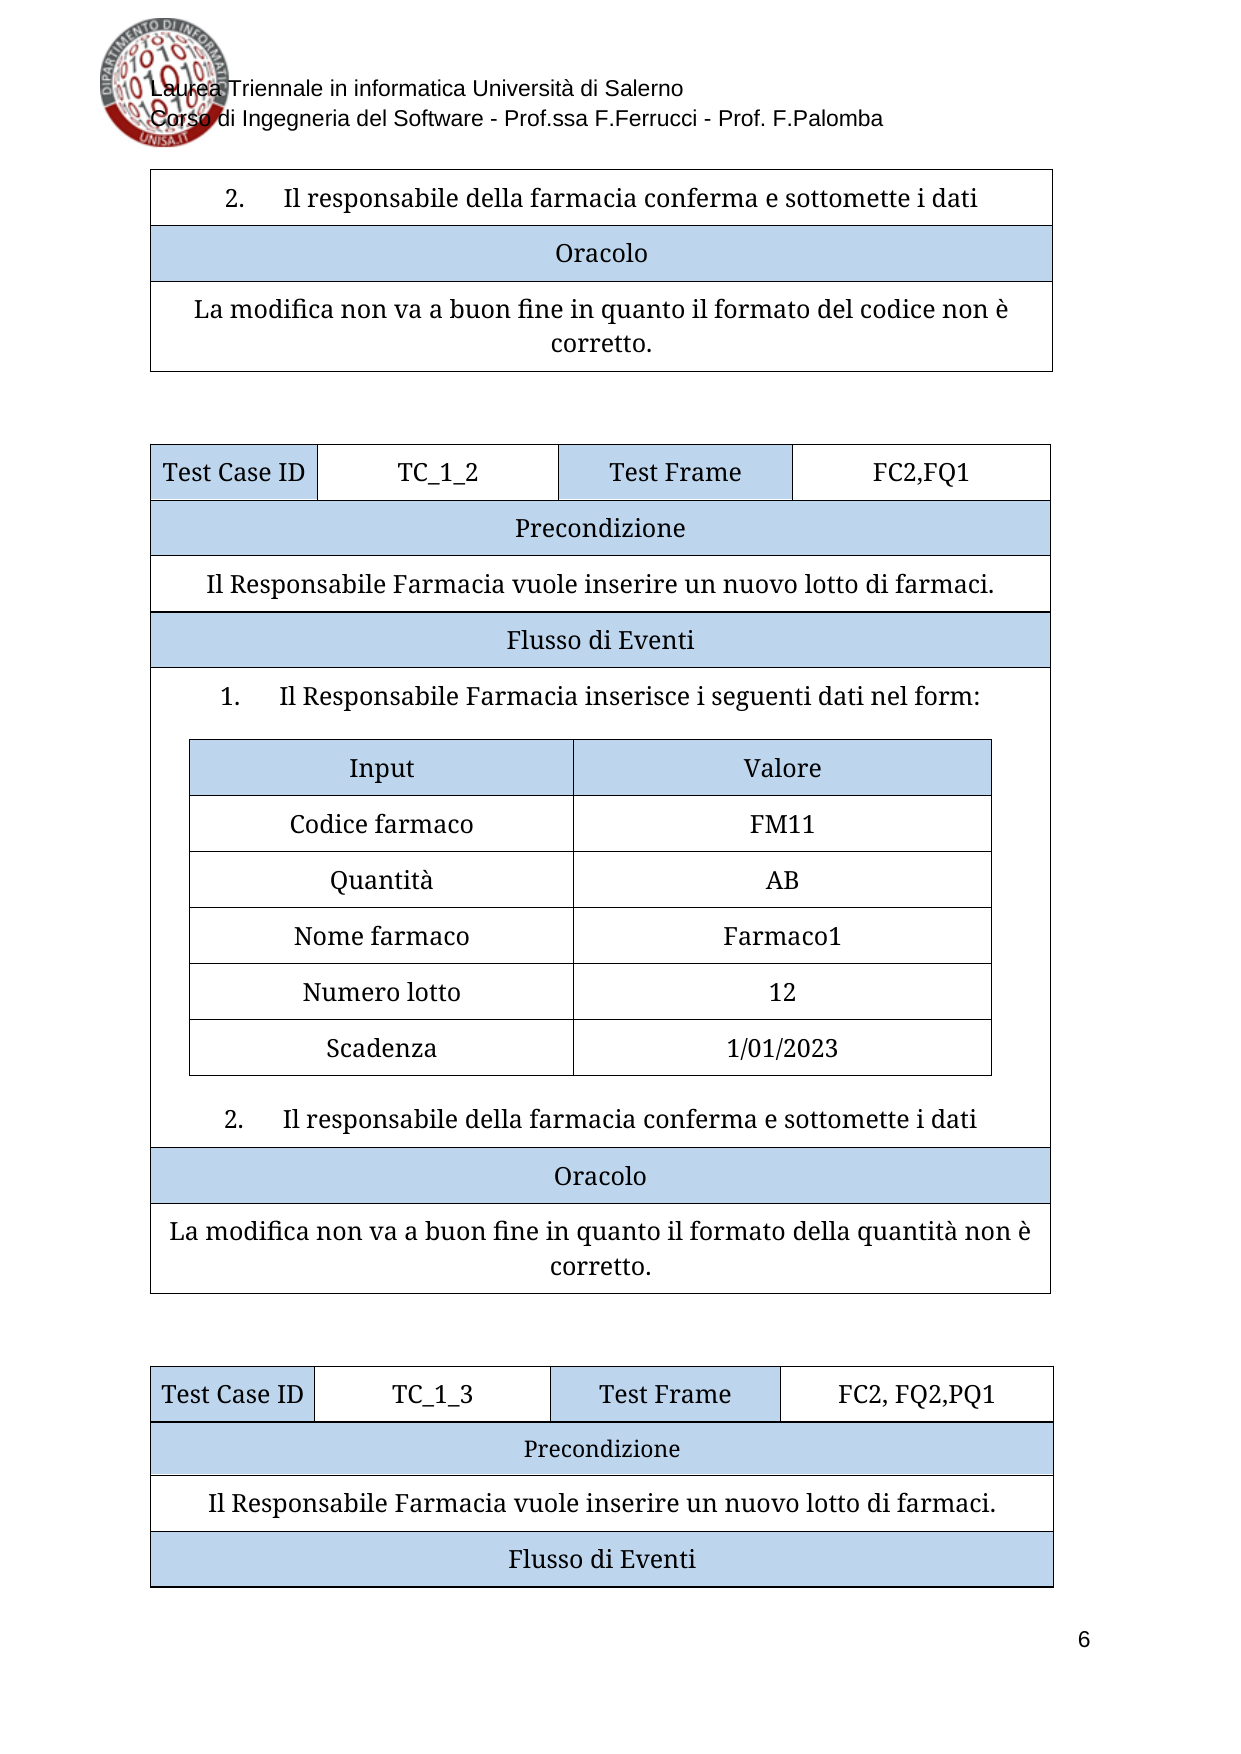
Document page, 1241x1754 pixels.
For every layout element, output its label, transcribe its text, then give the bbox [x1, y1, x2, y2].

table_cell La modifica non va a buon fine in quanto il formato del codice non è corretto. [151, 282, 1052, 371]
table_header FC2, FQ2,PQ1 [781, 1367, 1053, 1421]
table_header FC2,FQ1 [793, 445, 1050, 499]
table_cell Il Responsabile Farmacia vuole inserire un nuovo lotto di farmaci. [151, 556, 1050, 611]
table_cell Precondizione [151, 501, 1050, 555]
table_cell Flusso di Eventi [151, 613, 1050, 667]
table_cell Il Responsabile Farmacia vuole inserire un nuovo lotto di farmaci. [151, 1476, 1053, 1531]
picture [100, 18, 239, 150]
table_header Test Case ID [151, 1367, 314, 1421]
table_cell La modifica non va a buon fine in quanto il formato della quantità non è corretto. [151, 1204, 1050, 1293]
table_cell 1. Il Responsabile Farmacia inserisce i seguenti dati nel form: 2. Il responsabile della farmacia conferma e sottomette i dati [151, 170, 1052, 225]
table_header TC_1_2 [318, 445, 558, 499]
table_cell Flusso di Eventi [151, 1532, 1053, 1586]
table_header Test Frame [559, 445, 792, 499]
table_cell Precondizione [151, 1423, 1053, 1474]
table_cell Oracolo [151, 226, 1052, 281]
table_header Test Frame [551, 1367, 780, 1421]
table_header Test Case ID [151, 445, 317, 499]
table_cell Oracolo [151, 1148, 1050, 1203]
table_cell 1. Il Responsabile Farmacia inserisce i seguenti dati nel form: 2. Il responsabile della farmacia conferma e sottomette i dati [151, 668, 1050, 1147]
table_header TC_1_3 [315, 1367, 550, 1421]
